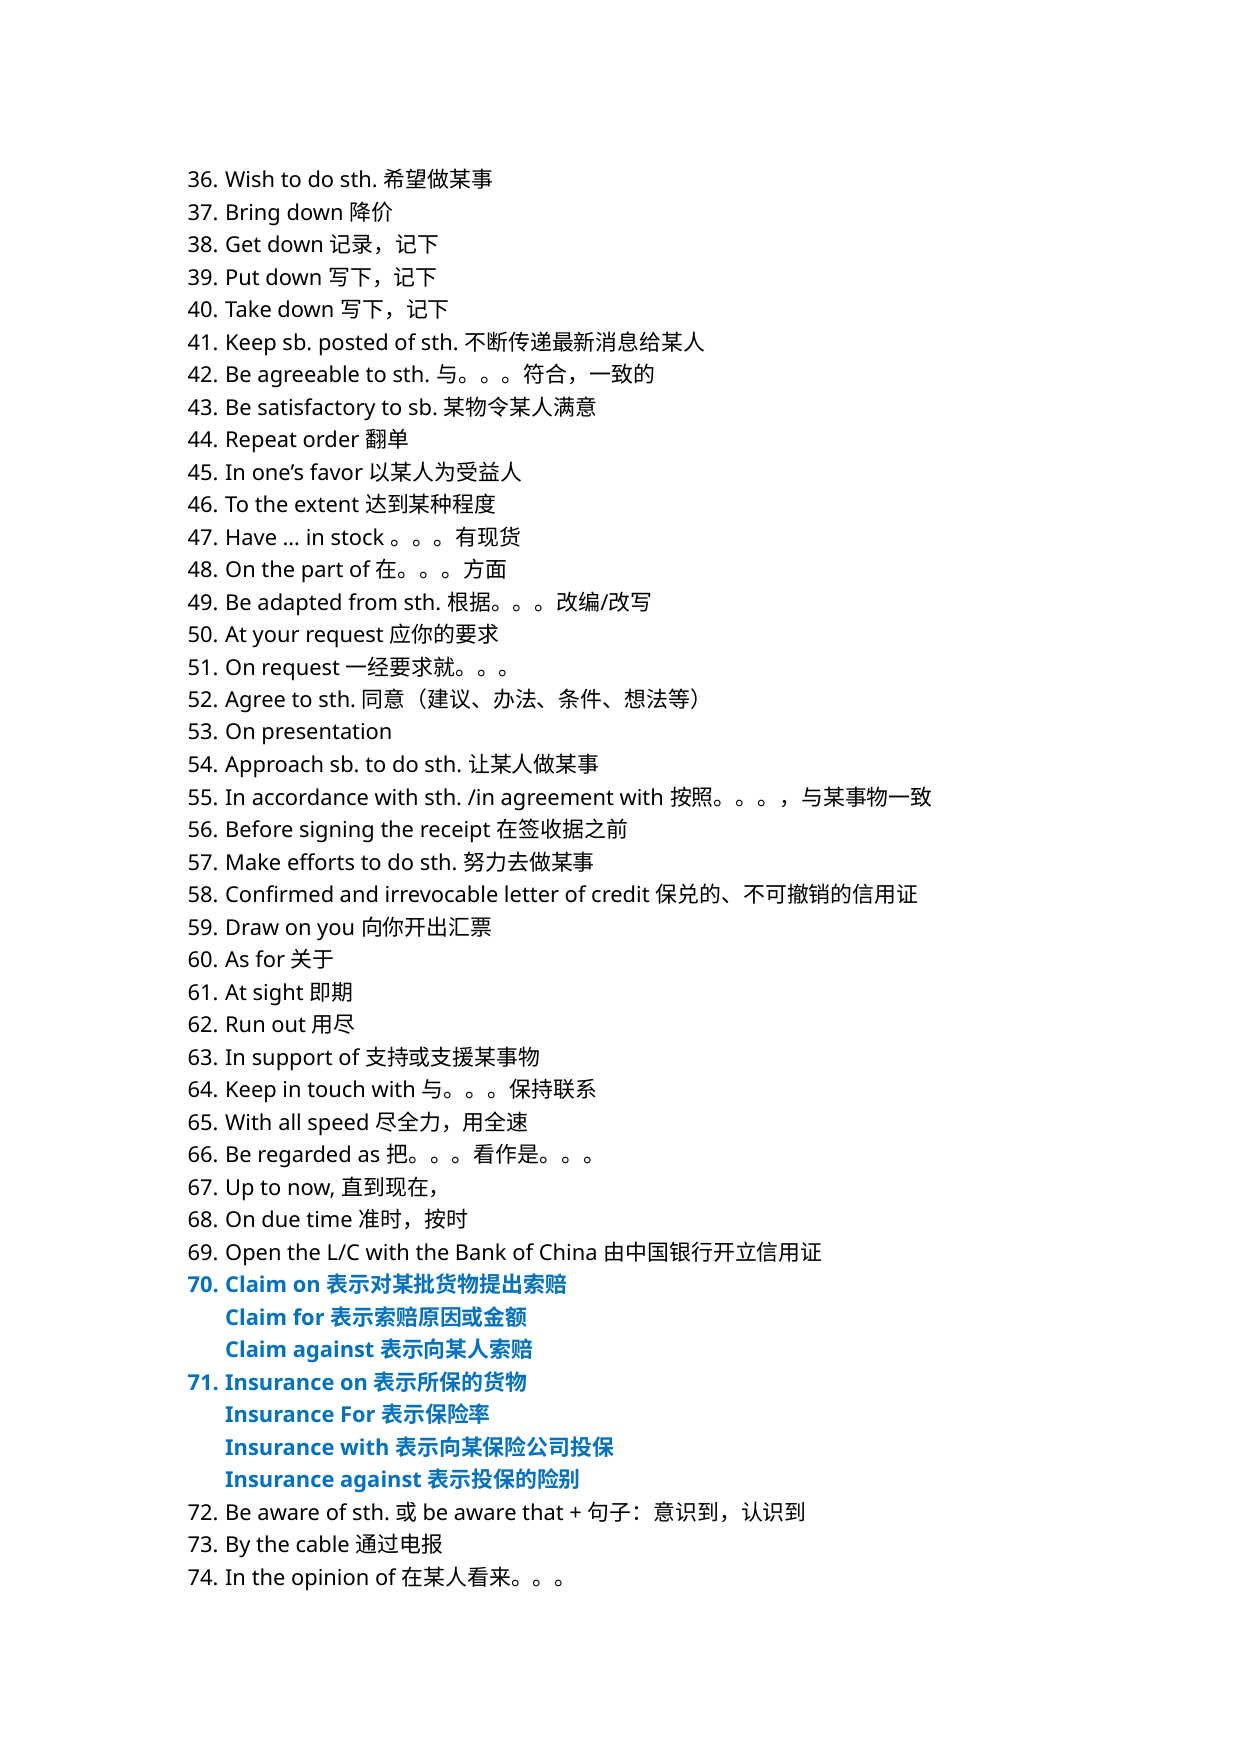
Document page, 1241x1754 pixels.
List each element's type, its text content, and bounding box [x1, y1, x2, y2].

list Keep sb. posted of sth. 不断传递最新消息给某人 [187, 324, 1053, 357]
list Be aware of sth. 或 be aware that + 句子：意识到，认识到 [187, 1494, 1053, 1527]
list Keep in touch with 与。。。保持联系 [187, 1072, 1053, 1104]
list To the extent 达到某种程度 [187, 487, 1053, 519]
list With all speed 尽全力，用全速 [187, 1104, 1053, 1137]
list At sight 即期 [187, 974, 1053, 1007]
list Get down 记录，记下 [187, 227, 1053, 259]
list Take down 写下，记下 [187, 292, 1053, 324]
list On due time 准时，按时 [187, 1202, 1053, 1234]
list Agree to sth. 同意（建议、办法、条件、想法等） [187, 682, 1053, 714]
list Bring down 降价 [187, 194, 1053, 227]
list Before signing the receipt 在签收据之前 [187, 812, 1053, 844]
list Put down 写下，记下 [187, 259, 1053, 292]
list At your request 应你的要求 [187, 617, 1053, 649]
list As for 关于 [187, 942, 1053, 974]
list Insurance For 表示保险率 [225, 1397, 1053, 1429]
list Be satisfactory to sb. 某物令某人满意 [187, 389, 1053, 422]
list In accordance with sth. /in agreement with 按照。。。，与某事物一致 [187, 779, 1053, 812]
list On request 一经要求就。。。 [187, 649, 1053, 682]
list Draw on you 向你开出汇票 [187, 909, 1053, 942]
list Make efforts to do sth. 努力去做某事 [187, 844, 1053, 877]
list Be regarded as 把。。。看作是。。。 [187, 1137, 1053, 1169]
list Up to now, 直到现在， [187, 1169, 1053, 1202]
list In support of 支持或支援某事物 [187, 1039, 1053, 1072]
list Be adapted from sth. 根据。。。改编/改写 [187, 584, 1053, 617]
list Wish to do sth. 希望做某事 [187, 162, 1053, 194]
list On the part of 在。。。方面 [187, 552, 1053, 584]
list Insurance on 表示所保的货物 [187, 1364, 1053, 1397]
list Repeat order 翻单 [187, 422, 1053, 454]
list Have … in stock 。。。有现货 [187, 519, 1053, 552]
list On presentation [187, 714, 1053, 747]
list Claim on 表示对某批货物提出索赔 [187, 1267, 1053, 1299]
list Insurance against 表示投保的险别 [225, 1462, 1053, 1494]
list In the opinion of 在某人看来。。。 [187, 1559, 1053, 1592]
list Open the L/C with the Bank of China 由中国银行开立信用证 [187, 1234, 1053, 1267]
list Run out 用尽 [187, 1007, 1053, 1039]
list Confirmed and irrevocable letter of credit 保兑的、不可撤销的信用证 [187, 877, 1053, 909]
list Claim for 表示索赔原因或金额 [225, 1299, 1053, 1332]
list Insurance with 表示向某保险公司投保 [225, 1429, 1053, 1462]
list In one’s favor 以某人为受益人 [187, 454, 1053, 487]
list Be agreeable to sth. 与。。。符合，一致的 [187, 357, 1053, 389]
list By the cable 通过电报 [187, 1527, 1053, 1559]
list Approach sb. to do sth. 让某人做某事 [187, 747, 1053, 779]
list Claim against 表示向某人索赔 [225, 1332, 1053, 1364]
